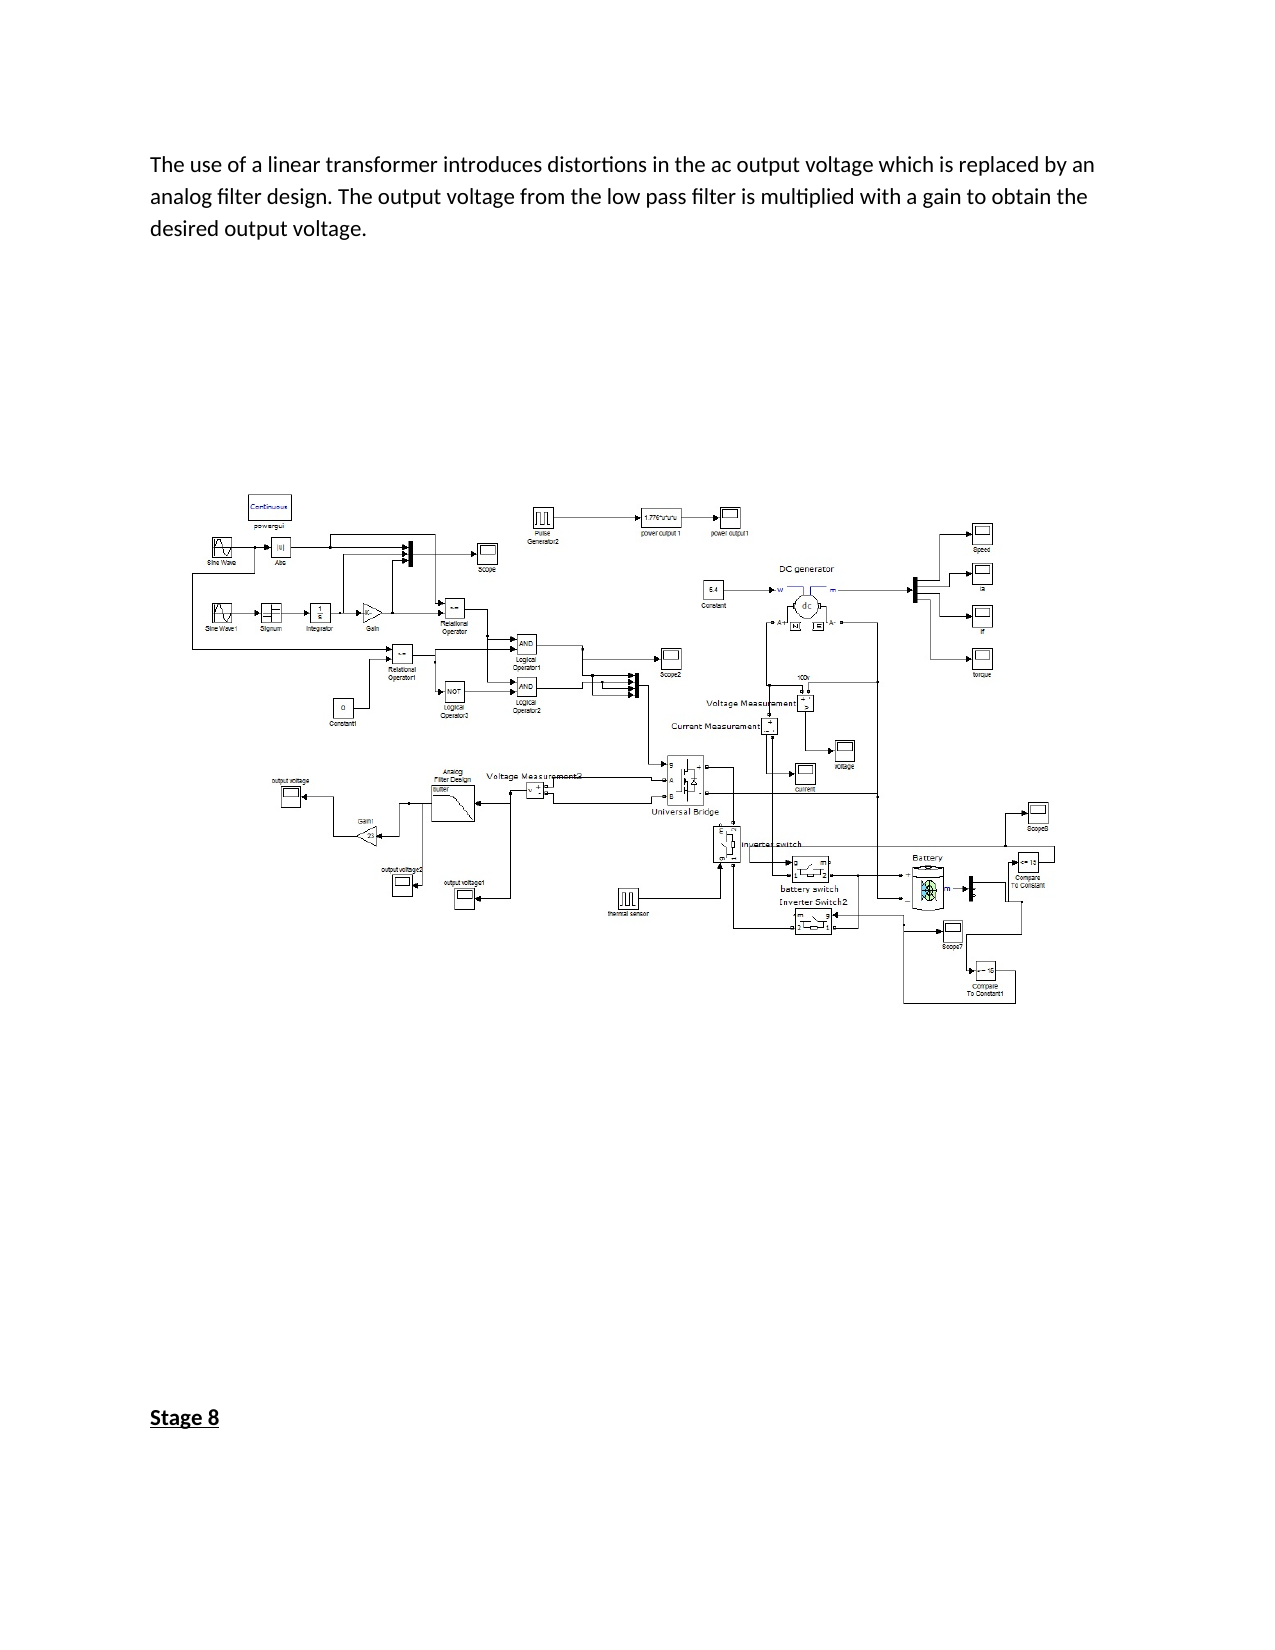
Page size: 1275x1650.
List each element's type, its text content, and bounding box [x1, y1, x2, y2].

text The use of a linear transformer introduces distortions in the ac output voltage which is replaced by an analog filter design. The output voltage from the low pass filter is multiplied with a gain to obtain the desired output voltage. [150, 150, 1125, 242]
picture [150, 490, 1125, 1007]
text Stage 8 [150, 1403, 1125, 1431]
